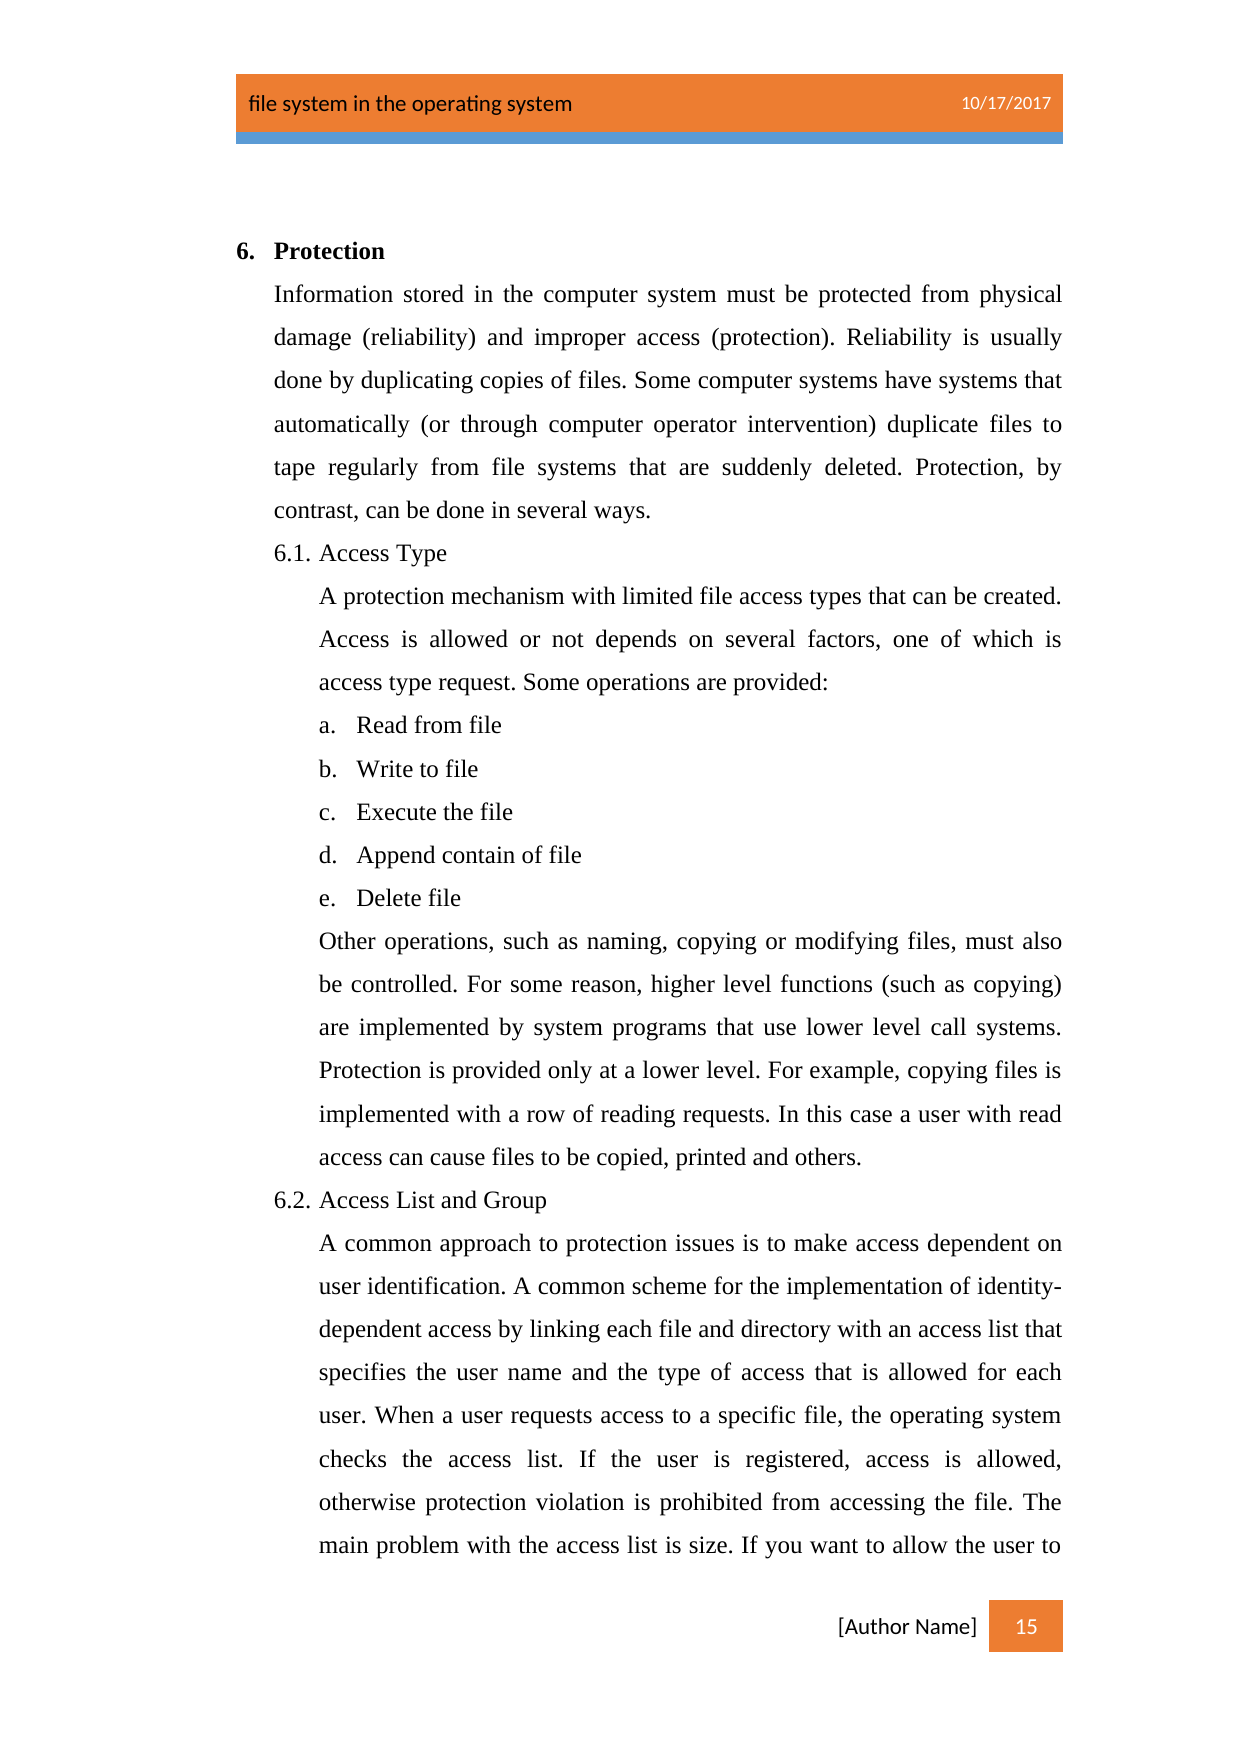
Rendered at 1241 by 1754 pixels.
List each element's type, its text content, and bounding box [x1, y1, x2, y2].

list Protection [236, 236, 1063, 265]
list Read from file [319, 711, 1063, 739]
list A protection mechanism with limited file access types that can be created. Access is allowed or not depends on several factors, one of which is access type request. Some operations are provided: [319, 581, 1063, 696]
list Append contain of file [319, 840, 1063, 869]
list Information stored in the computer system must be protected from physical damage (reliability) and improper access (protection). Reliability is usually done by duplicating copies of files. Some computer systems have systems that automatically (or through computer operator intervention) duplicate files to tape regularly from file systems that are suddenly deleted. Protection, by contrast, can be done in several ways. [274, 279, 1063, 524]
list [319, 1228, 1063, 1559]
list Write to file [319, 754, 1063, 782]
list Other operations, such as naming, copying or modifying files, must also be controlled. For some reason, higher level functions (such as copying) are implemented by system programs that use lower level call systems. Protection is provided only at a lower level. For example, copying files is implemented with a row of reading requests. In this case a user with read access can cause files to be copied, printed and others. [319, 926, 1063, 1171]
list Access List and Group [274, 1185, 1063, 1214]
list Execute the file [319, 797, 1063, 826]
list Delete file [319, 883, 1063, 912]
list Access Type [274, 538, 1063, 567]
